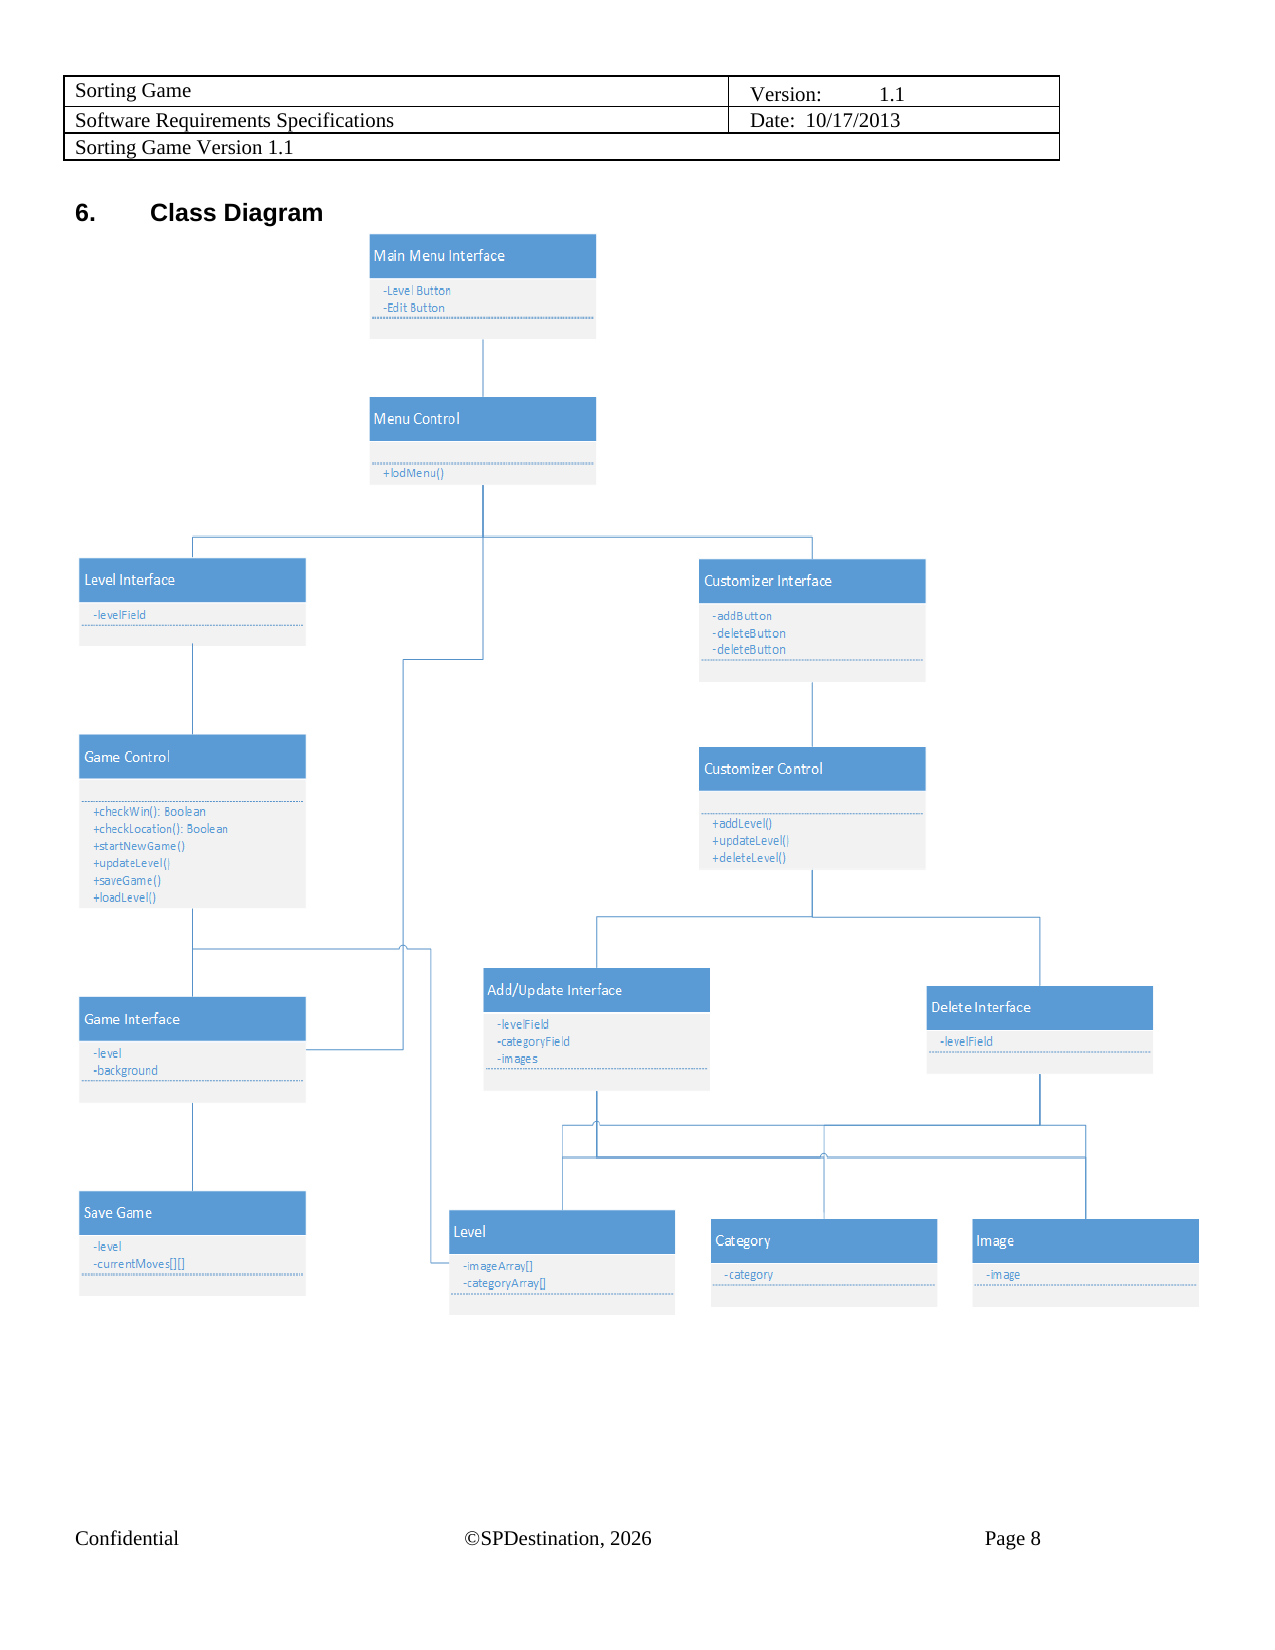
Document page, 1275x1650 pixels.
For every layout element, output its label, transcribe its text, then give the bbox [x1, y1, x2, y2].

picture [75, 232, 1200, 1318]
subtitle Class Diagram [75, 198, 1200, 227]
